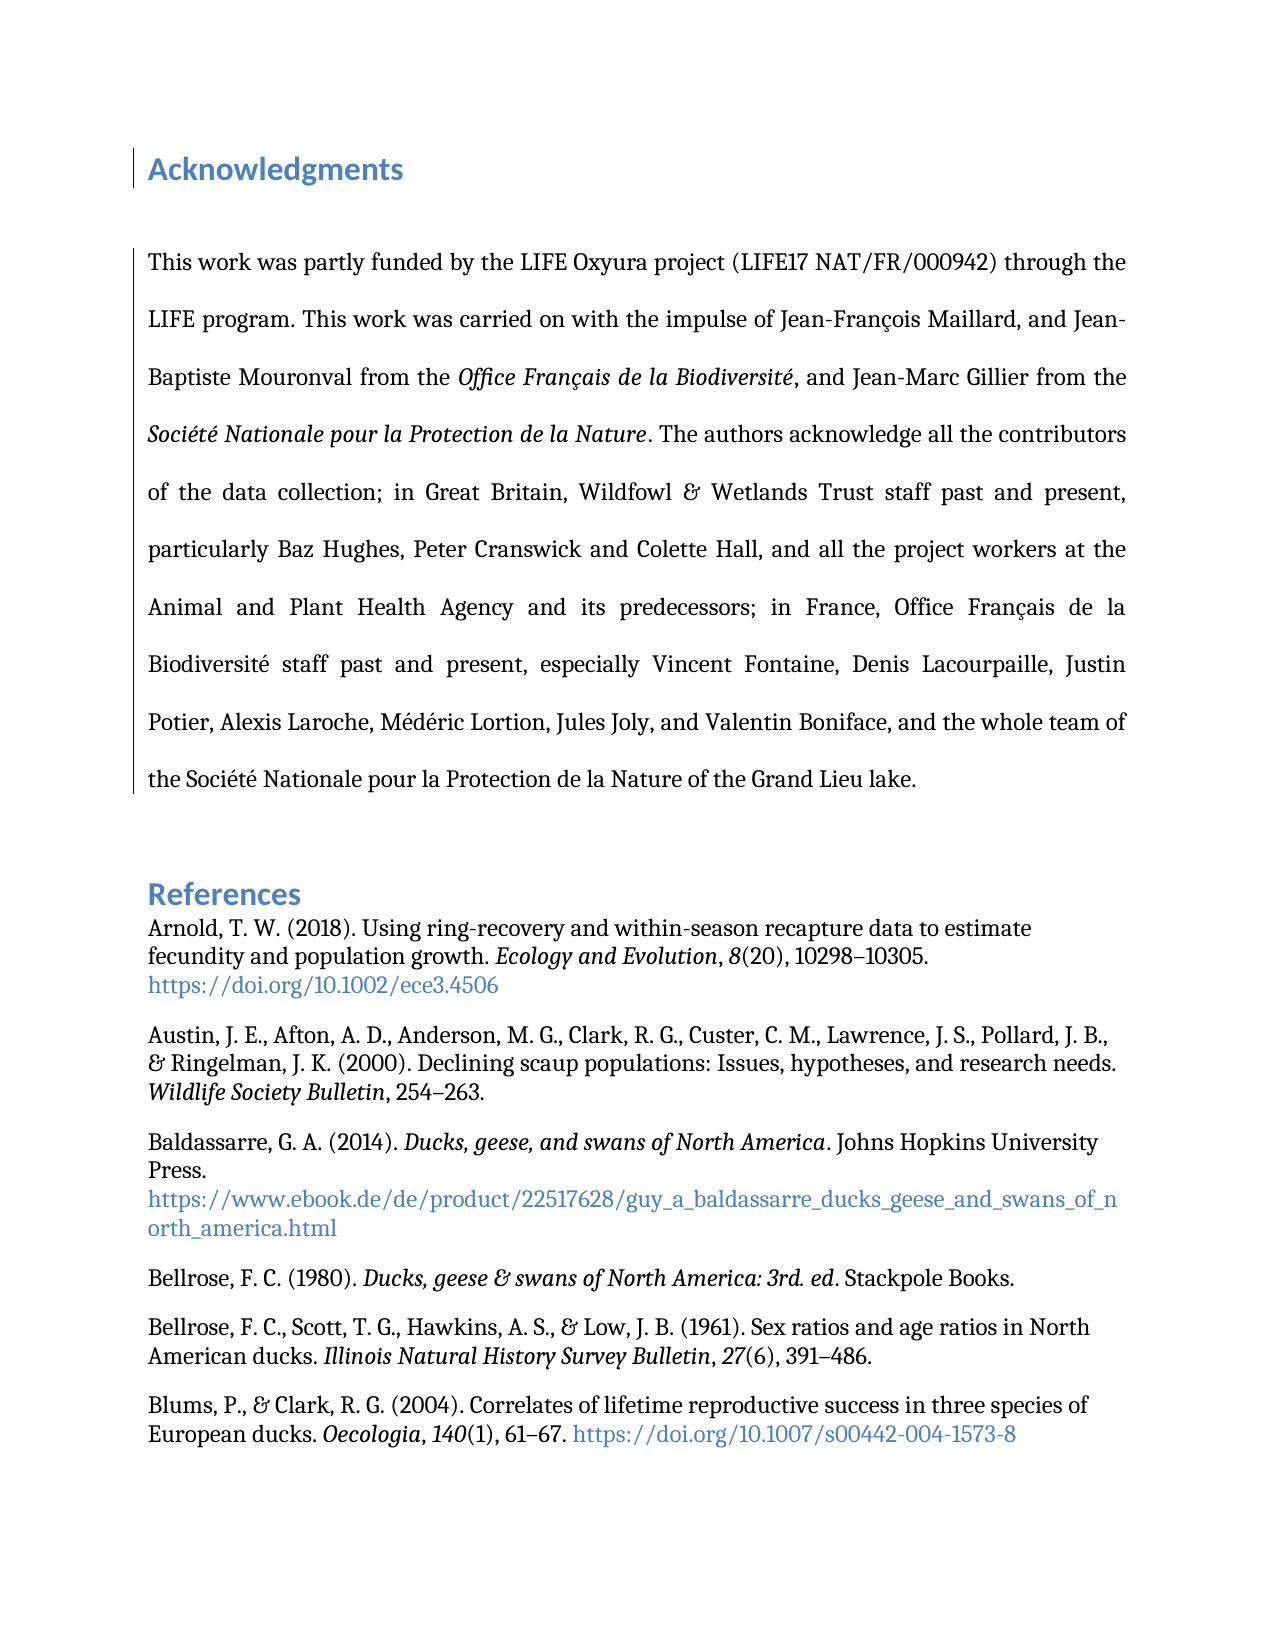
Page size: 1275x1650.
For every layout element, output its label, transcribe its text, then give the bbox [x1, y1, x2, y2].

subtitle References [148, 873, 1127, 913]
text Bellrose, F. C. (1980). Ducks, geese & swans of North America: 3rd. ed. Stackpole Books. [148, 1263, 1127, 1292]
text Bellrose, F. C., Scott, T. G., Hawkins, A. S., & Low, J. B. (1961). Sex ratios and age ratios in North American ducks. Illinois Natural History Survey Bulletin, 27(6), 391–486. [148, 1313, 1127, 1371]
text Arnold, T. W. (2018). Using ring-recovery and within-season recapture data to estimate fecundity and population growth. Ecology and Evolution, 8(20), 10298–10305. https://doi.org/10.1002/ece3.4506 [148, 913, 1127, 1000]
text Blums, P., & Clark, R. G. (2004). Correlates of lifetime reproductive success in three species of European ducks. Oecologia, 140(1), 61–67. https://doi.org/10.1007/s00442-004-1573-8 [148, 1391, 1127, 1449]
text This work was partly funded by the LIFE Oxyura project (LIFE17 NAT/FR/000942) through the LIFE program. This work was carried on with the impulse of Jean-François Maillard, and Jean-Baptiste Mouronval from the Office Français de la Biodiversité, and Jean-Marc Gillier from the Société Nationale pour la Protection de la Nature. The authors acknowledge all the contributors of the data collection; in Great Britain, Wildfowl & Wetlands Trust staff past and present, particularly Baz Hughes, Peter Cranswick and Colette Hall, and all the project workers at the Animal and Plant Health Agency and its predecessors; in France, Office Français de la Biodiversité staff past and present, especially Vincent Fontaine, Denis Lacourpaille, Justin Potier, Alexis Laroche, Médéric Lortion, Jules Joly, and Valentin Boniface, and the whole team of the Société Nationale pour la Protection de la Nature of the Grand Lieu lake. [148, 248, 1127, 794]
text Baldassarre, G. A. (2014). Ducks, geese, and swans of North America. Johns Hopkins University Press. https://www.ebook.de/de/product/22517628/guy_a_baldassarre_ducks_geese_and_swans_of_north_america.html [148, 1128, 1127, 1243]
text Austin, J. E., Afton, A. D., Anderson, M. G., Clark, R. G., Custer, C. M., Lawrence, J. S., Pollard, J. B., & Ringelman, J. K. (2000). Declining scaup populations: Issues, hypotheses, and research needs. Wildlife Society Bulletin, 254–263. [148, 1021, 1127, 1107]
subtitle Acknowledgments [148, 148, 1127, 188]
